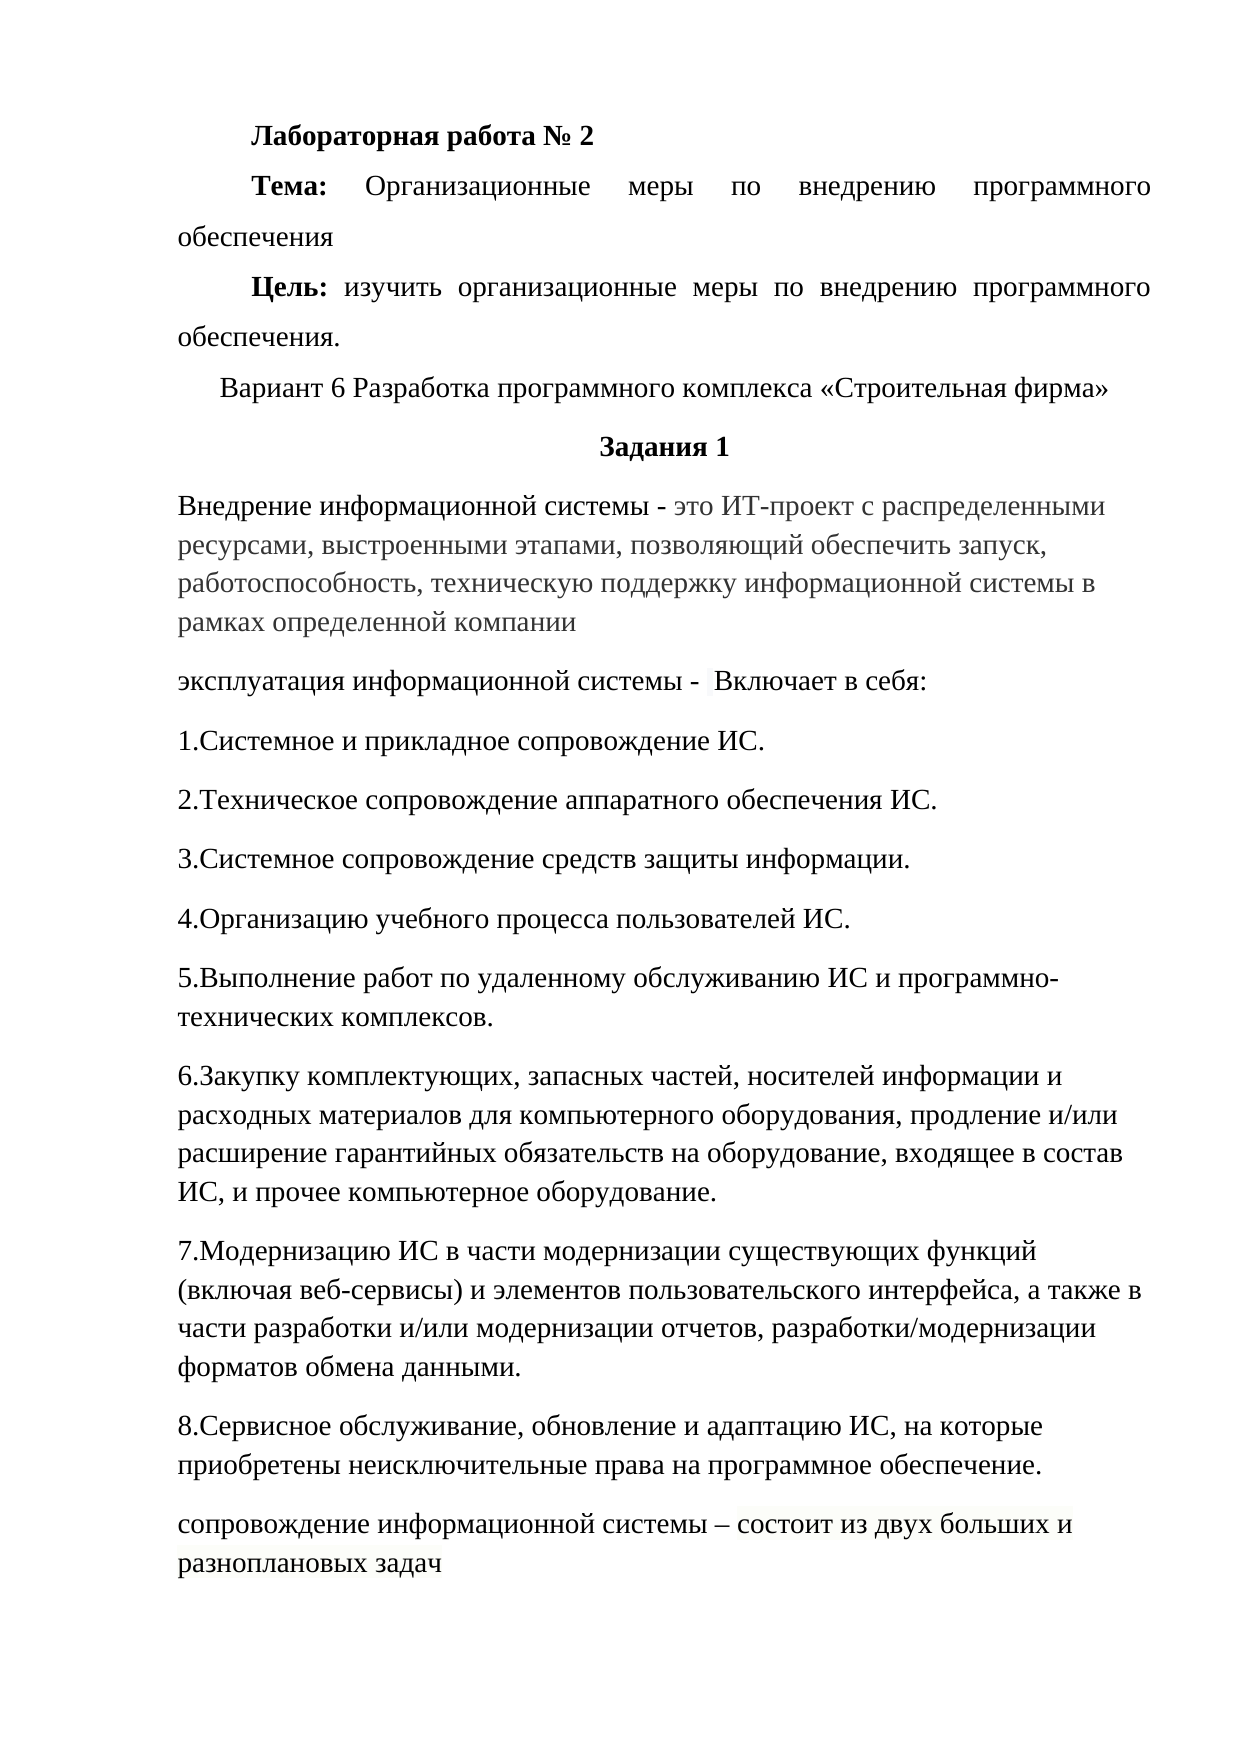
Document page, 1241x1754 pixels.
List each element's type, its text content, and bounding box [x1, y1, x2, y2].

text 5.Выполнение работ по удаленному обслуживанию ИС и программно-технических комплексов. [177, 960, 1152, 1032]
text Тема: Организационные меры по внедрению программного обеспечения [177, 168, 1152, 252]
text сопровождение информационной системы – состоит из двух больших и разноплановых задач [177, 1506, 1152, 1578]
text 1.Системное и прикладное сопровождение ИС. [177, 723, 1152, 756]
text Лабораторная работа № 2 [177, 118, 1152, 152]
text 7.Модернизацию ИС в части модернизации существующих функций (включая веб-сервисы) и элементов пользовательского интерфейса, а также в части разработки и/или модернизации отчетов, разработки/модернизации форматов обмена данными. [177, 1233, 1152, 1382]
text 4.Организацию учебного процесса пользователей ИС. [177, 901, 1152, 934]
text Внедрение информационной системы - это ИТ-проект с распределенными ресурсами, выстроенными этапами, позволяющий обеспечить запуск, работоспособность, техническую поддержку информационной системы в рамках определенной компании [177, 488, 1152, 638]
text 3.Системное сопровождение средств защиты информации. [177, 842, 1152, 875]
text 2.Техническое сопровождение аппаратного обеспечения ИС. [177, 782, 1152, 816]
text эксплуатация информационной системы - Включает в себя: [177, 663, 1152, 697]
text Вариант 6 Разработка программного комплекса «Строительная фирма» [177, 370, 1152, 403]
text 8.Сервисное обслуживание, обновление и адаптацию ИС, на которые приобретены неисключительные права на программное обеспечение. [177, 1408, 1152, 1480]
text 6.Закупку комплектующих, запасных частей, носителей информации и расходных материалов для компьютерного оборудования, продление и/или расширение гарантийных обязательств на оборудование, входящее в состав ИС, и прочее компьютерное оборудование. [177, 1058, 1152, 1207]
text Цель: изучить организационные меры по внедрению программного обеспечения. [177, 269, 1152, 353]
text Задания 1 [177, 429, 1152, 463]
